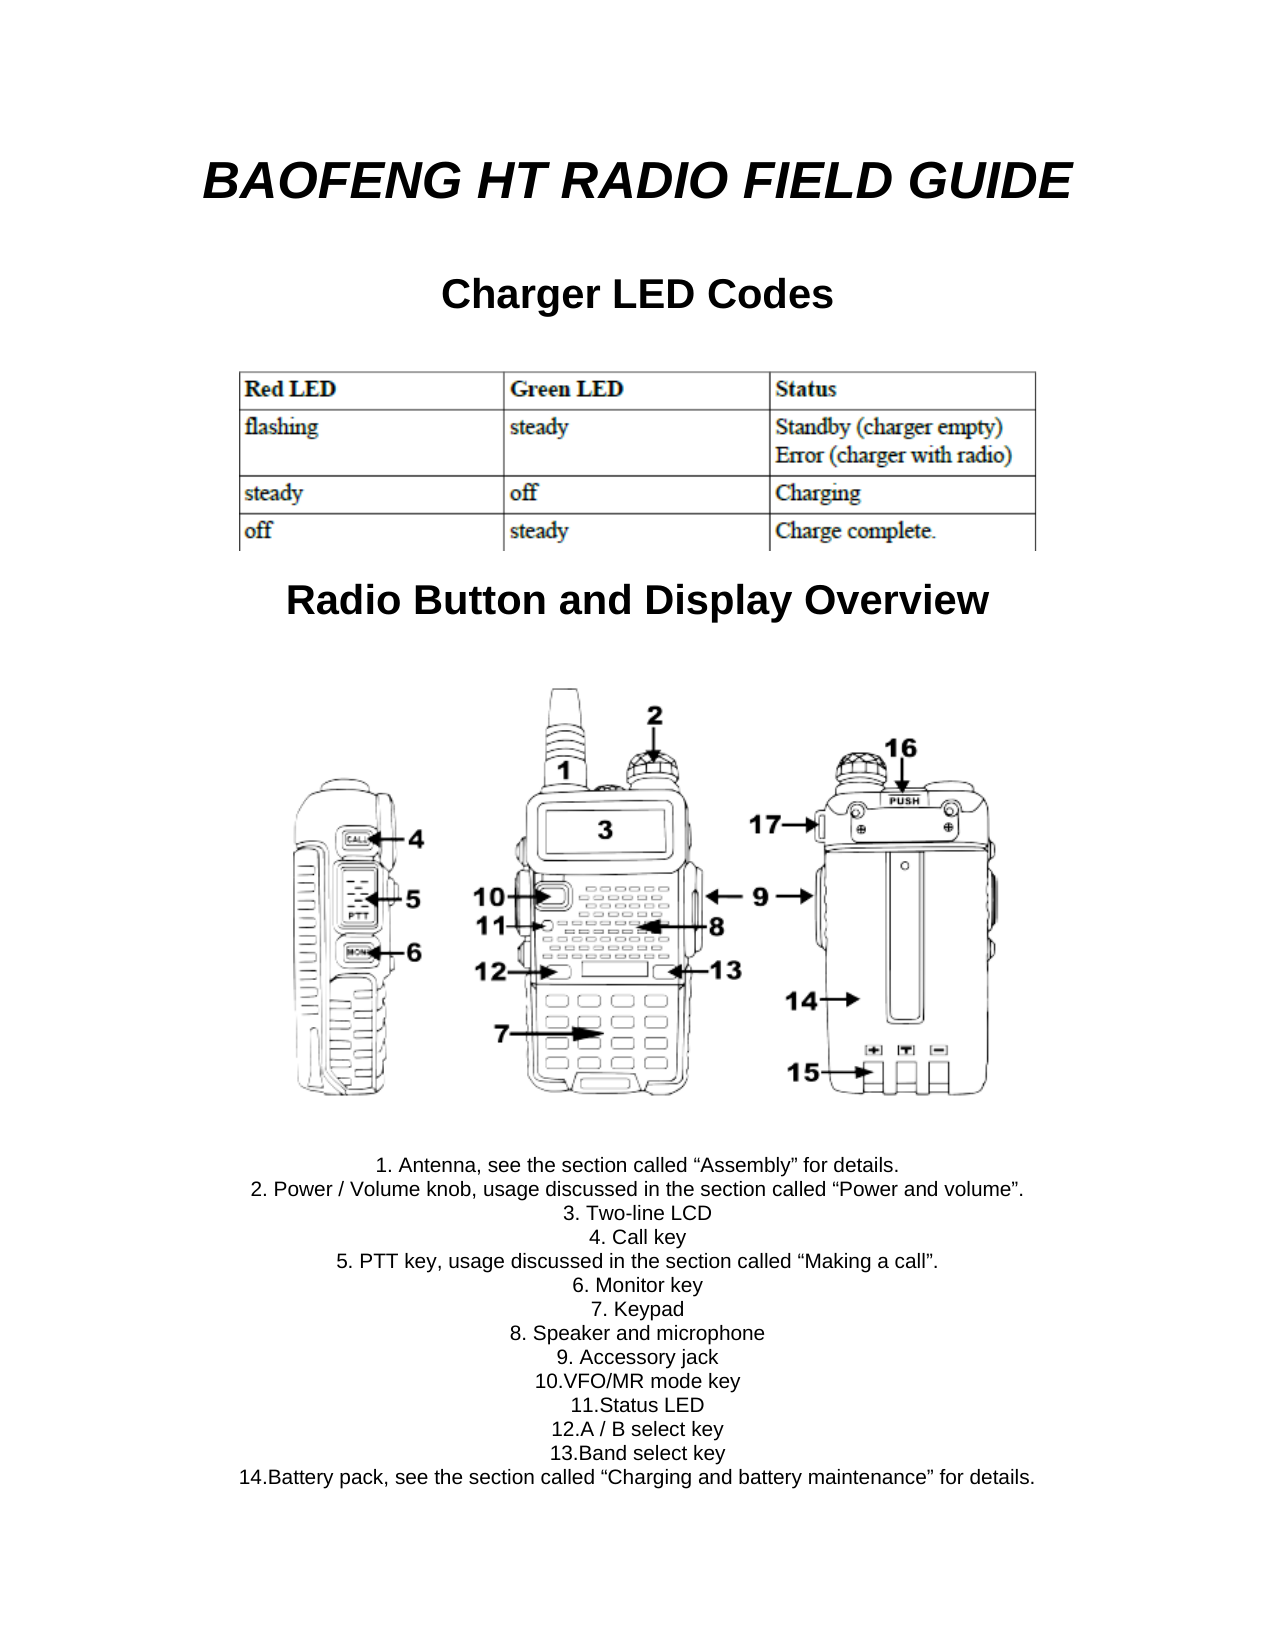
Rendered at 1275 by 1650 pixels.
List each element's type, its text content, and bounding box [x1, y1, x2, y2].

text 4. Call key [150, 1225, 1125, 1249]
picture [260, 683, 1015, 1125]
text 5. PTT key, usage discussed in the section called “Making a call”. [150, 1249, 1125, 1273]
text BAOFENG HT RADIO FIELD GUIDE [150, 150, 1125, 210]
text Radio Button and Display Overview [150, 575, 1125, 623]
text 13.Band select key [150, 1441, 1125, 1465]
text 6. Monitor key [150, 1273, 1125, 1297]
text 12.A / B select key [150, 1417, 1125, 1441]
text Charger LED Codes [150, 270, 1125, 318]
text 1. Antenna, see the section called “Assembly” for details. [150, 1153, 1125, 1177]
text 3. Two-line LCD [150, 1201, 1125, 1225]
text 8. Speaker and microphone [150, 1321, 1125, 1345]
text 14.Battery pack, see the section called “Charging and battery maintenance” for details. [150, 1465, 1125, 1489]
text 2. Power / Volume knob, usage discussed in the section called “Power and volume”. [150, 1177, 1125, 1201]
text 7. Keypad [150, 1297, 1125, 1321]
picture [239, 370, 1037, 551]
text 11.Status LED [150, 1393, 1125, 1417]
text 9. Accessory jack [150, 1345, 1125, 1369]
text 10.VFO/MR mode key [150, 1369, 1125, 1393]
